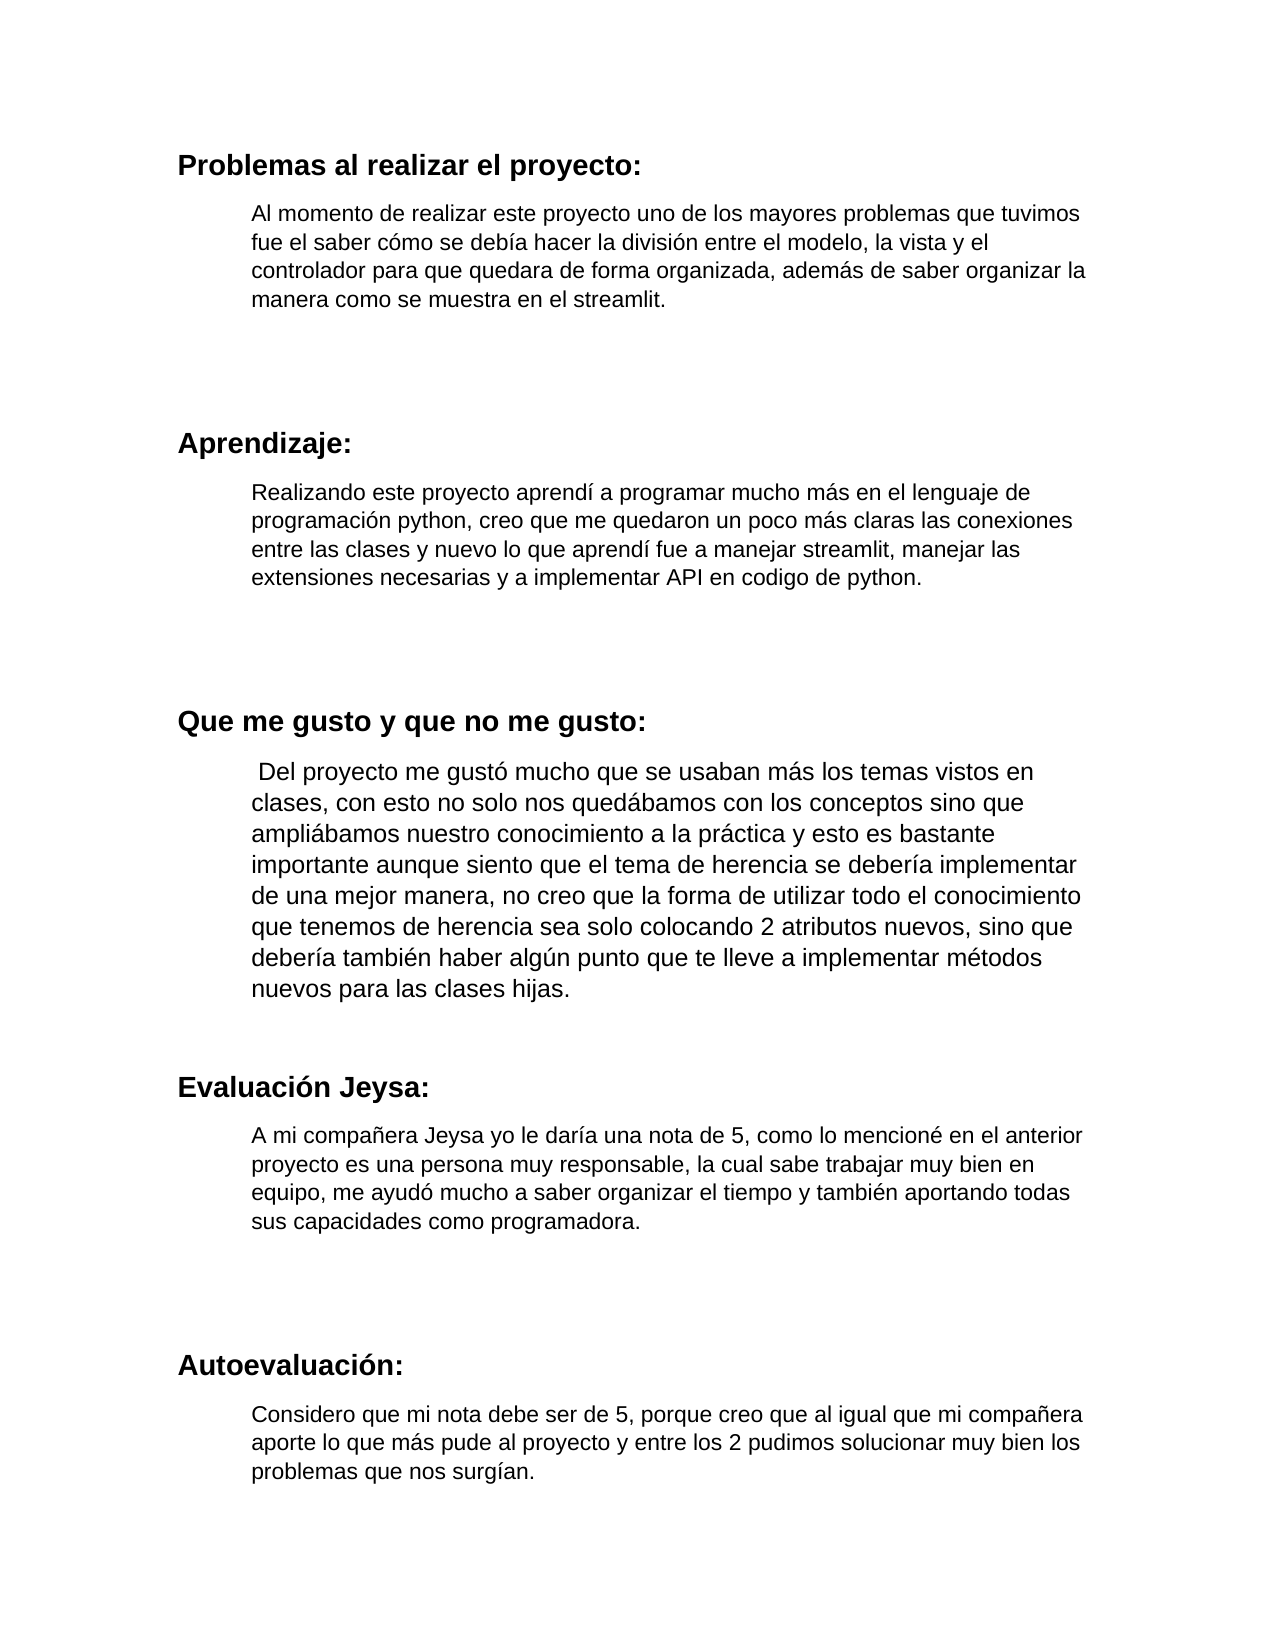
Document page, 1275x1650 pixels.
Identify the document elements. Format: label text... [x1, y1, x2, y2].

text Autoevaluación: [177, 1348, 1098, 1381]
text Considero que mi nota debe ser de 5, porque creo que al igual que mi compañera aporte lo que más pude al proyecto y entre los 2 pudimos solucionar muy bien los problemas que nos surgían. [177, 1401, 1098, 1484]
text Problemas al realizar el proyecto: [177, 148, 1098, 181]
text Evaluación Jeysa: [177, 1070, 1098, 1103]
text Aprendizaje: [177, 426, 1098, 460]
text A mi compañera Jeysa yo le daría una nota de 5, como lo mencioné en el anterior proyecto es una persona muy responsable, la cual sabe trabajar muy bien en equipo, me ayudó mucho a saber organizar el tiempo y también aportando todas sus capacidades como programadora. [177, 1122, 1098, 1234]
text Del proyecto me gustó mucho que se usaban más los temas vistos en clases, con esto no solo nos quedábamos con los conceptos sino que ampliábamos nuestro conocimiento a la práctica y esto es bastante importante aunque siento que el tema de herencia se debería implementar de una mejor manera, no creo que la forma de utilizar todo el conocimiento que tenemos de herencia sea solo colocando 2 atributos nuevos, sino que debería también haber algún punto que te lleve a implementar métodos nuevos para las clases hijas. [177, 757, 1098, 1003]
text Al momento de realizar este proyecto uno de los mayores problemas que tuvimos fue el saber cómo se debía hacer la división entre el modelo, la vista y el controlador para que quedara de forma organizada, además de saber organizar la manera como se muestra en el streamlit. [177, 200, 1098, 312]
text Que me gusto y que no me gusto: [177, 704, 1098, 738]
text Realizando este proyecto aprendí a programar mucho más en el lenguaje de programación python, creo que me quedaron un poco más claras las conexiones entre las clases y nuevo lo que aprendí fue a manejar streamlit, manejar las extensiones necesarias y a implementar API en codigo de python. [177, 479, 1098, 591]
